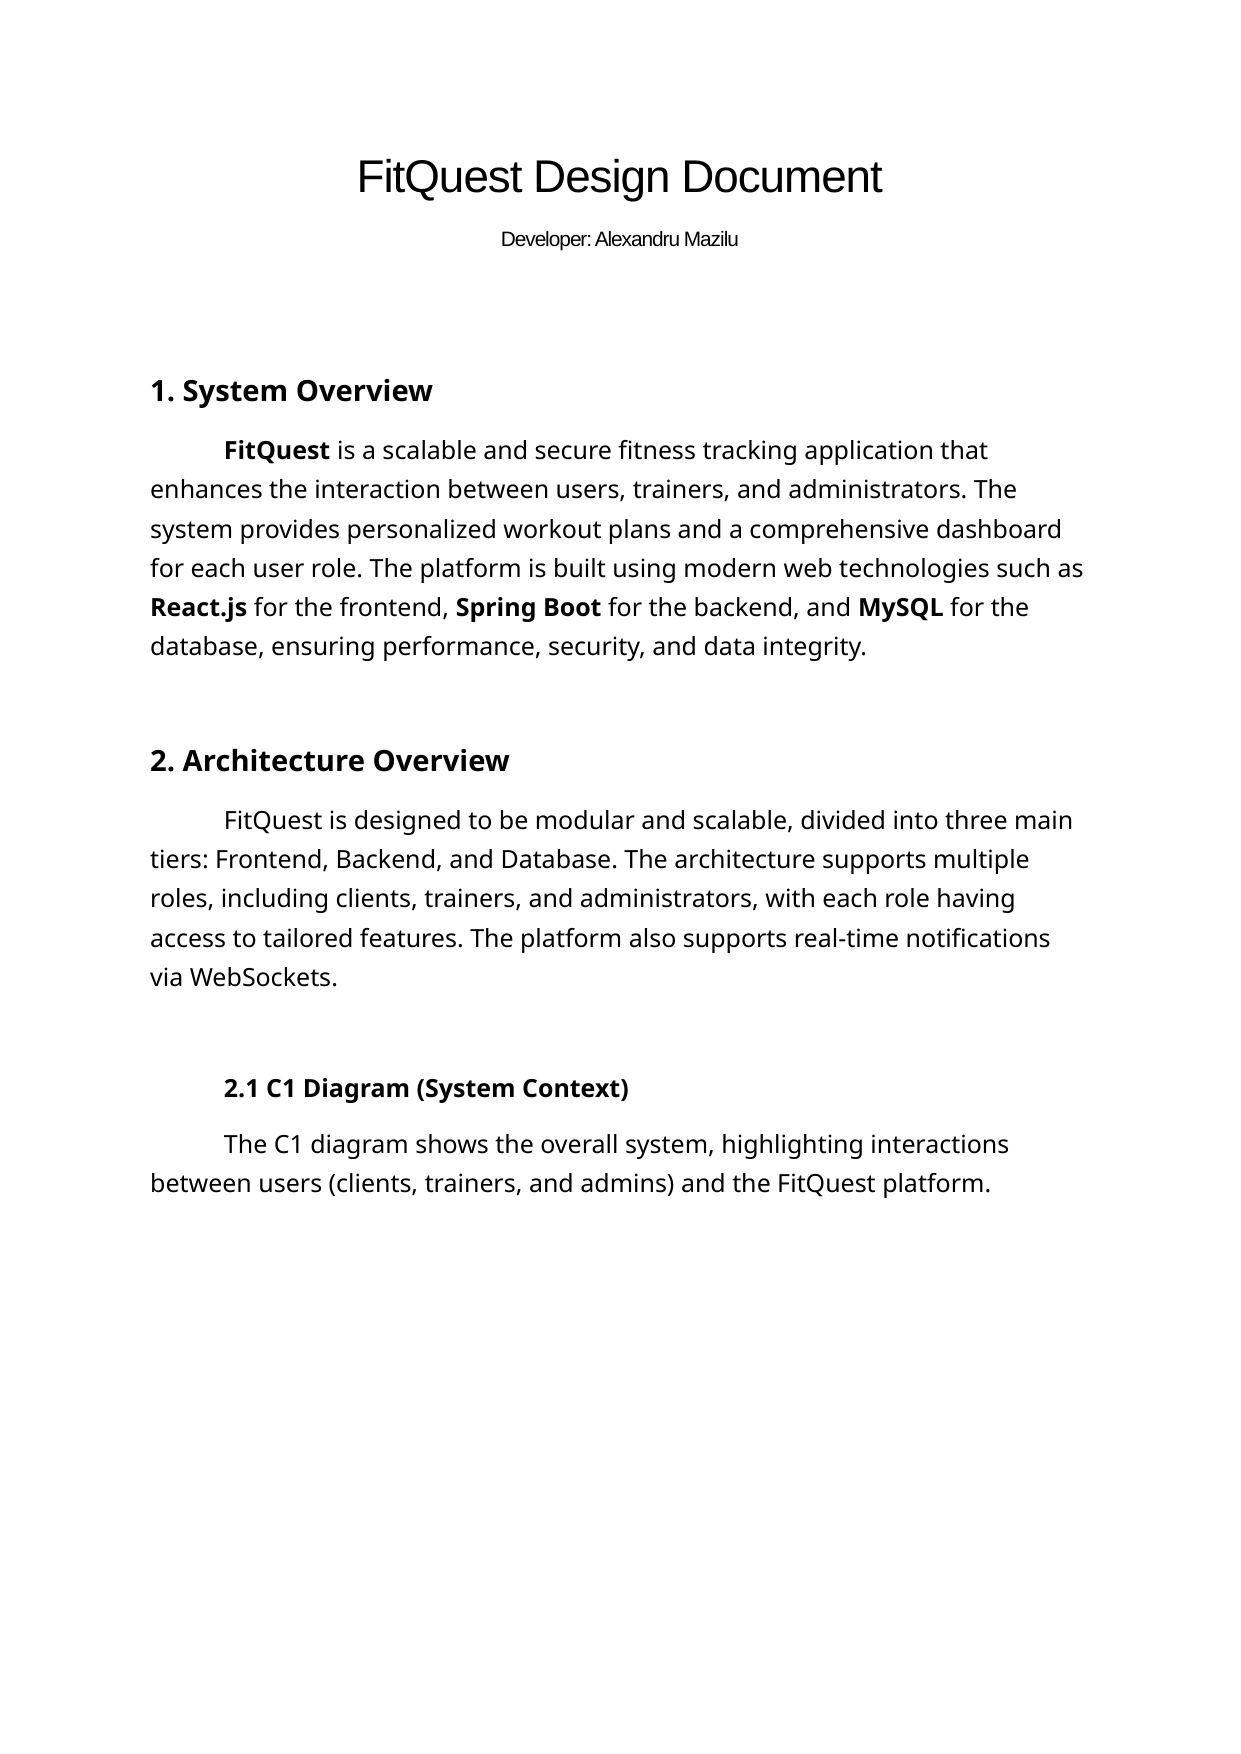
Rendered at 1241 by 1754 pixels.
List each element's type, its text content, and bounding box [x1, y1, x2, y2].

text 1. System Overview [150, 371, 1090, 410]
text 2. Architecture Overview [150, 740, 1090, 780]
text 2.1 C1 Diagram (System Context) [150, 1071, 1090, 1105]
text The C1 diagram shows the overall system, highlighting interactions between users (clients, trainers, and admins) and the FitQuest platform. [150, 1127, 1090, 1200]
title FitQuest Design Document [150, 150, 1090, 203]
text FitQuest is a scalable and secure fitness tracking application that enhances the interaction between users, trainers, and administrators. The system provides personalized workout plans and a comprehensive dashboard for each user role. The platform is built using modern web technologies such as React.js for the frontend, Spring Boot for the backend, and MySQL for the database, ensuring performance, security, and data integrity. [150, 433, 1090, 663]
text FitQuest is designed to be modular and scalable, divided into three main tiers: Frontend, Backend, and Database. The architecture supports multiple roles, including clients, trainers, and administrators, with each role having access to tailored features. The platform also supports real-time notifications via WebSockets. [150, 803, 1090, 993]
title Developer: Alexandru Mazilu [150, 227, 1090, 251]
